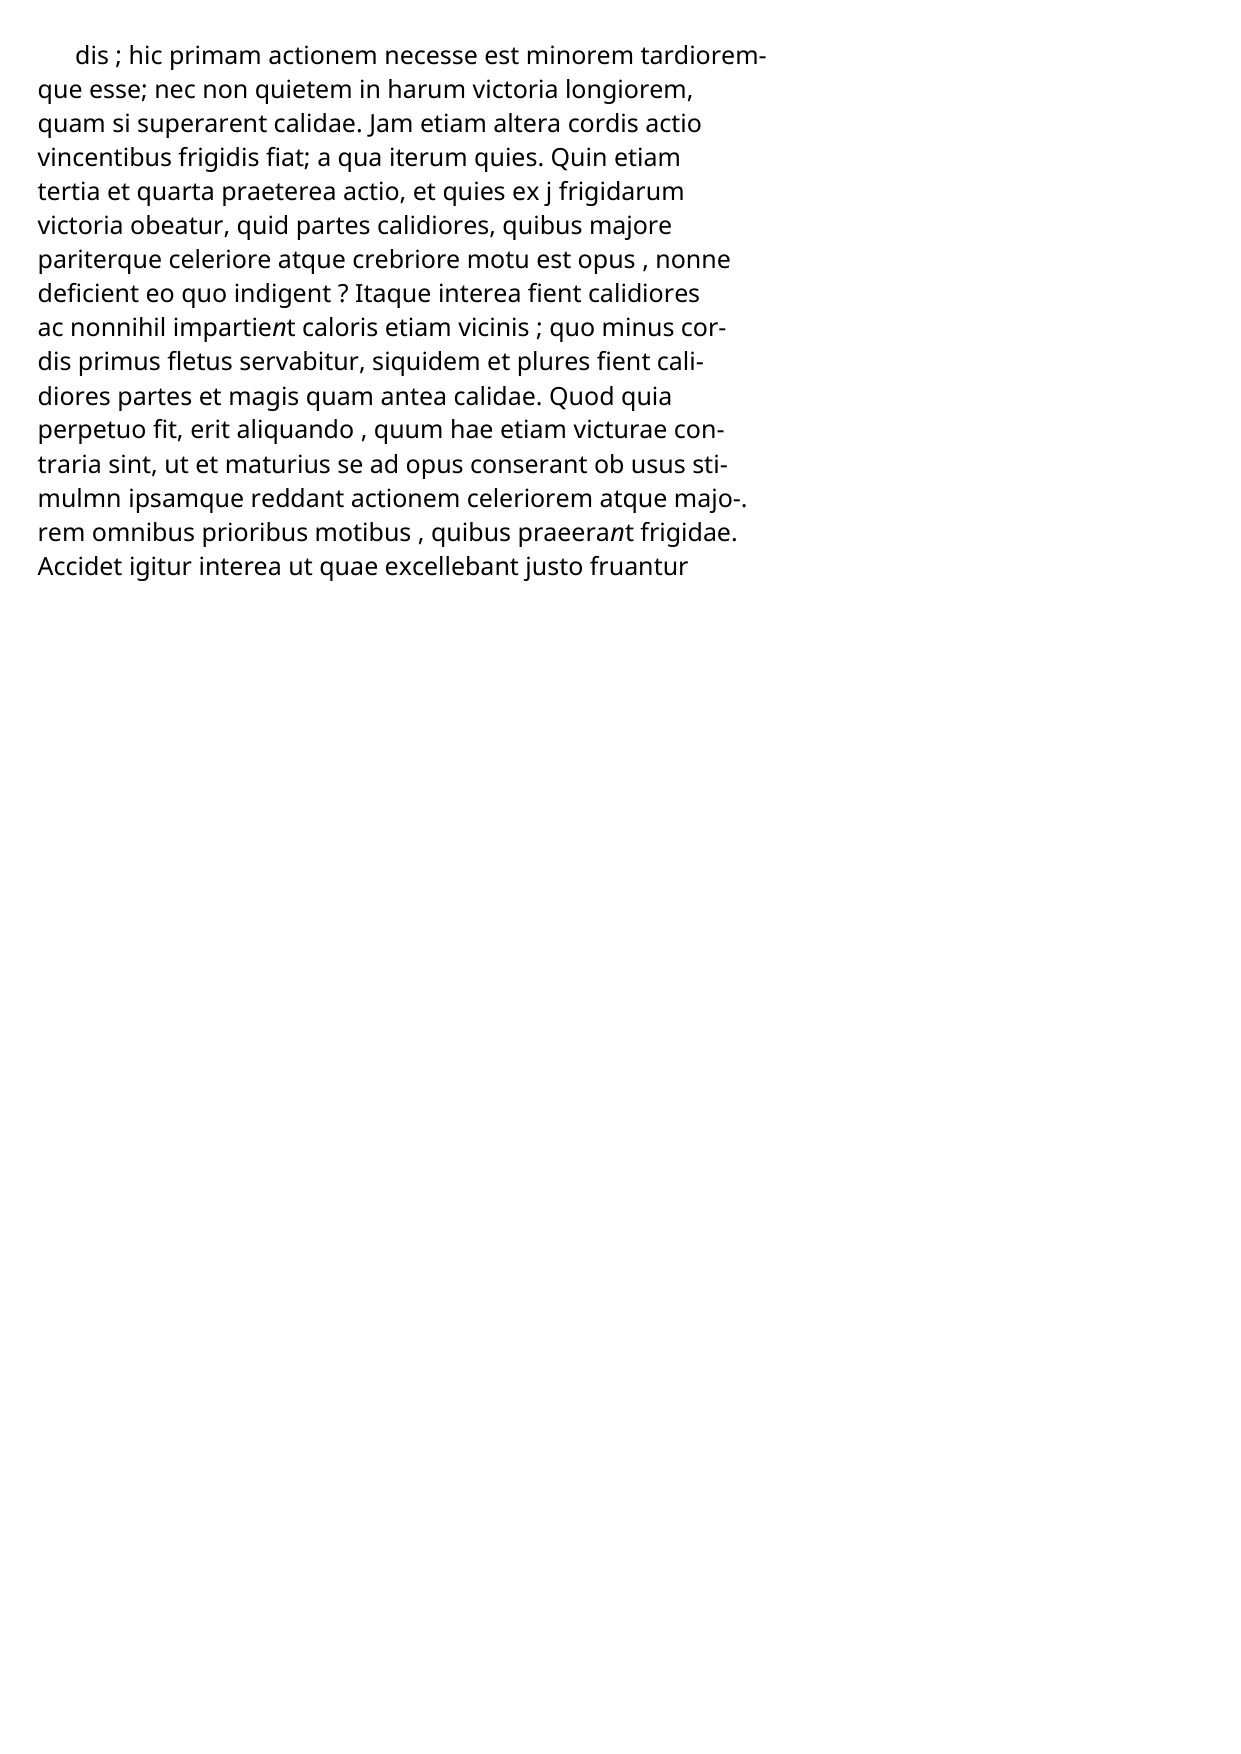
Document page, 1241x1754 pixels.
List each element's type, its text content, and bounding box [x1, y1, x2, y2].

text dis ; hic primam actionem necesse est minorem tardiorem- que esse; nec non quietem in harum victoria longiorem, quam si superarent calidae. Jam etiam altera cordis actio vincentibus frigidis fiat; a qua iterum quies. Quin etiam tertia et quarta praeterea actio, et quies ex j frigidarum victoria obeatur, quid partes calidiores, quibus majore pariterque celeriore atque crebriore motu est opus , nonne deficient eo quo indigent ? Itaque interea fient calidiores ac nonnihil impartient caloris etiam vicinis ; quo minus cor- dis primus fletus servabitur, siquidem et plures fient cali- diores partes et magis quam antea calidae. Quod quia perpetuo fit, erit aliquando , quum hae etiam victurae con- traria sint, ut et maturius se ad opus conserant ob usus sti- mulmn ipsamque reddant actionem celeriorem atque majo-. rem omnibus prioribus motibus , quibus praeerant frigidae. Accidet igitur interea ut quae excellebant justo fruantur [37, 37, 1203, 582]
